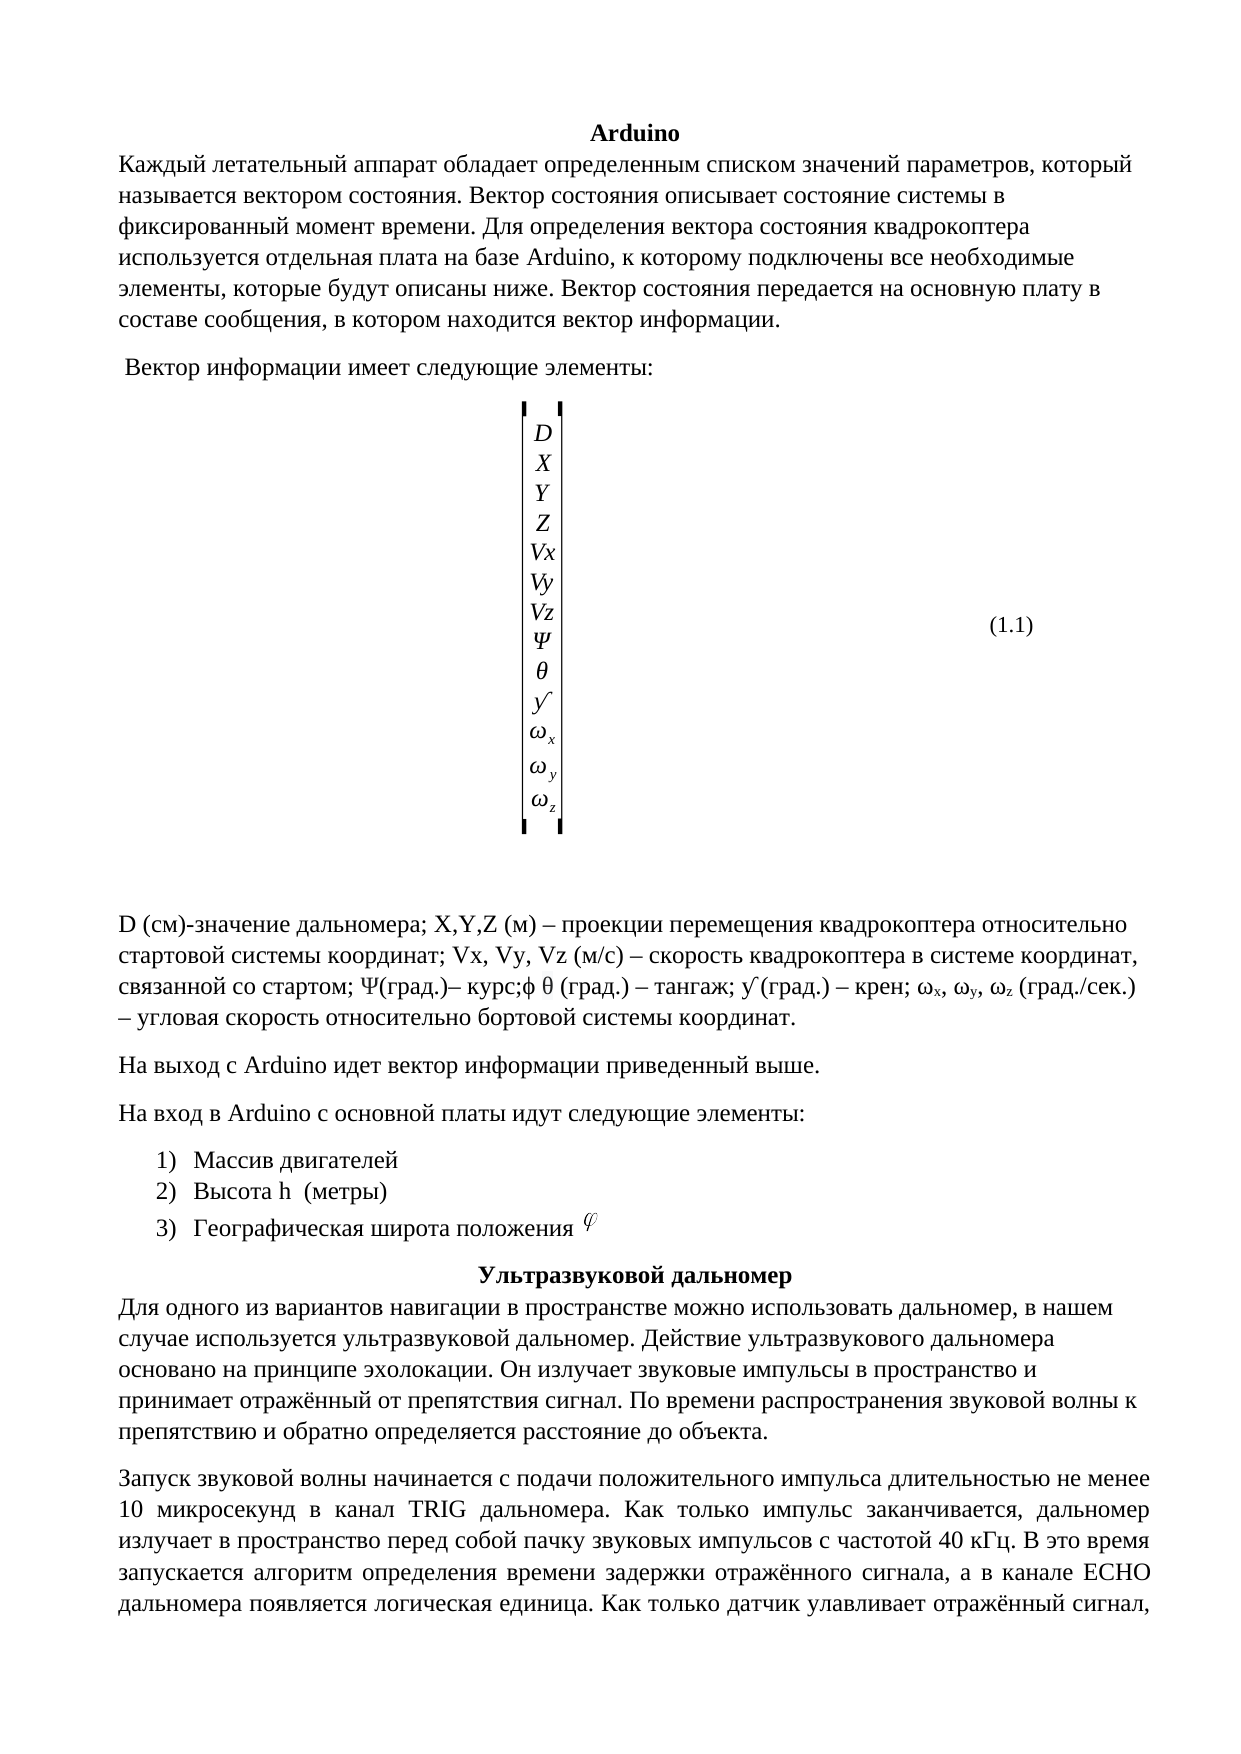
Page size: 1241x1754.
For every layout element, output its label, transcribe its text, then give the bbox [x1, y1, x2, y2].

list Высота h (метры) [156, 1176, 1152, 1205]
list Массив двигателей [156, 1145, 1152, 1174]
subtitle Ультразвуковой дальномер [118, 1261, 1152, 1289]
text Каждый летательный аппарат обладает определенным списком значений параметров, который называется вектором состояния. Вектор состояния описывает состояние системы в фиксированный момент времени. Для определения вектора состояния квадрокоптера используется отдельная плата на базе Arduino, к которому подключены все необходимые элементы, которые будут описаны ниже. Вектор состояния передается на основную плату в составе сообщения, в котором находится вектор информации. [118, 149, 1152, 333]
subtitle Arduino [118, 118, 1152, 147]
text На вход в Arduino с основной платы идут следующие элементы: [118, 1098, 1152, 1126]
list Географическая широта положения [156, 1207, 1152, 1242]
text Для одного из вариантов навигации в пространстве можно использовать дальномер, в нашем случае используется ультразвуковой дальномер. Действие ультразвукового дальномера основано на принципе эхолокации. Он излучает звуковые импульсы в пространство и принимает отражённый от препятствия сигнал. По времени распространения звуковой волны к препятствию и обратно определяется расстояние до объекта. [118, 1292, 1152, 1444]
text На выход с Arduino идет вектор информации приведенный выше. [118, 1050, 1152, 1079]
table_header [107, 400, 978, 861]
table_header (1.1) [978, 400, 1081, 861]
text D (см)-значение дальномера; X,Y,Z (м) – проекции перемещения квадрокоптера относительно стартовой системы координат; Vx, Vy, Vz (м/с) – скорость квадрокоптера в системе координат, связанной со стартом; Ψ(град.)– курс;ϕ θ (град.) – тангаж; ƴ (град.) – крен; ωx, ωy, ωz (град./сек.) – угловая скорость относительно бортовой системы координат. [118, 909, 1152, 1031]
text Вектор информации имеет следующие элементы: [118, 352, 1152, 381]
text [118, 1463, 1152, 1616]
